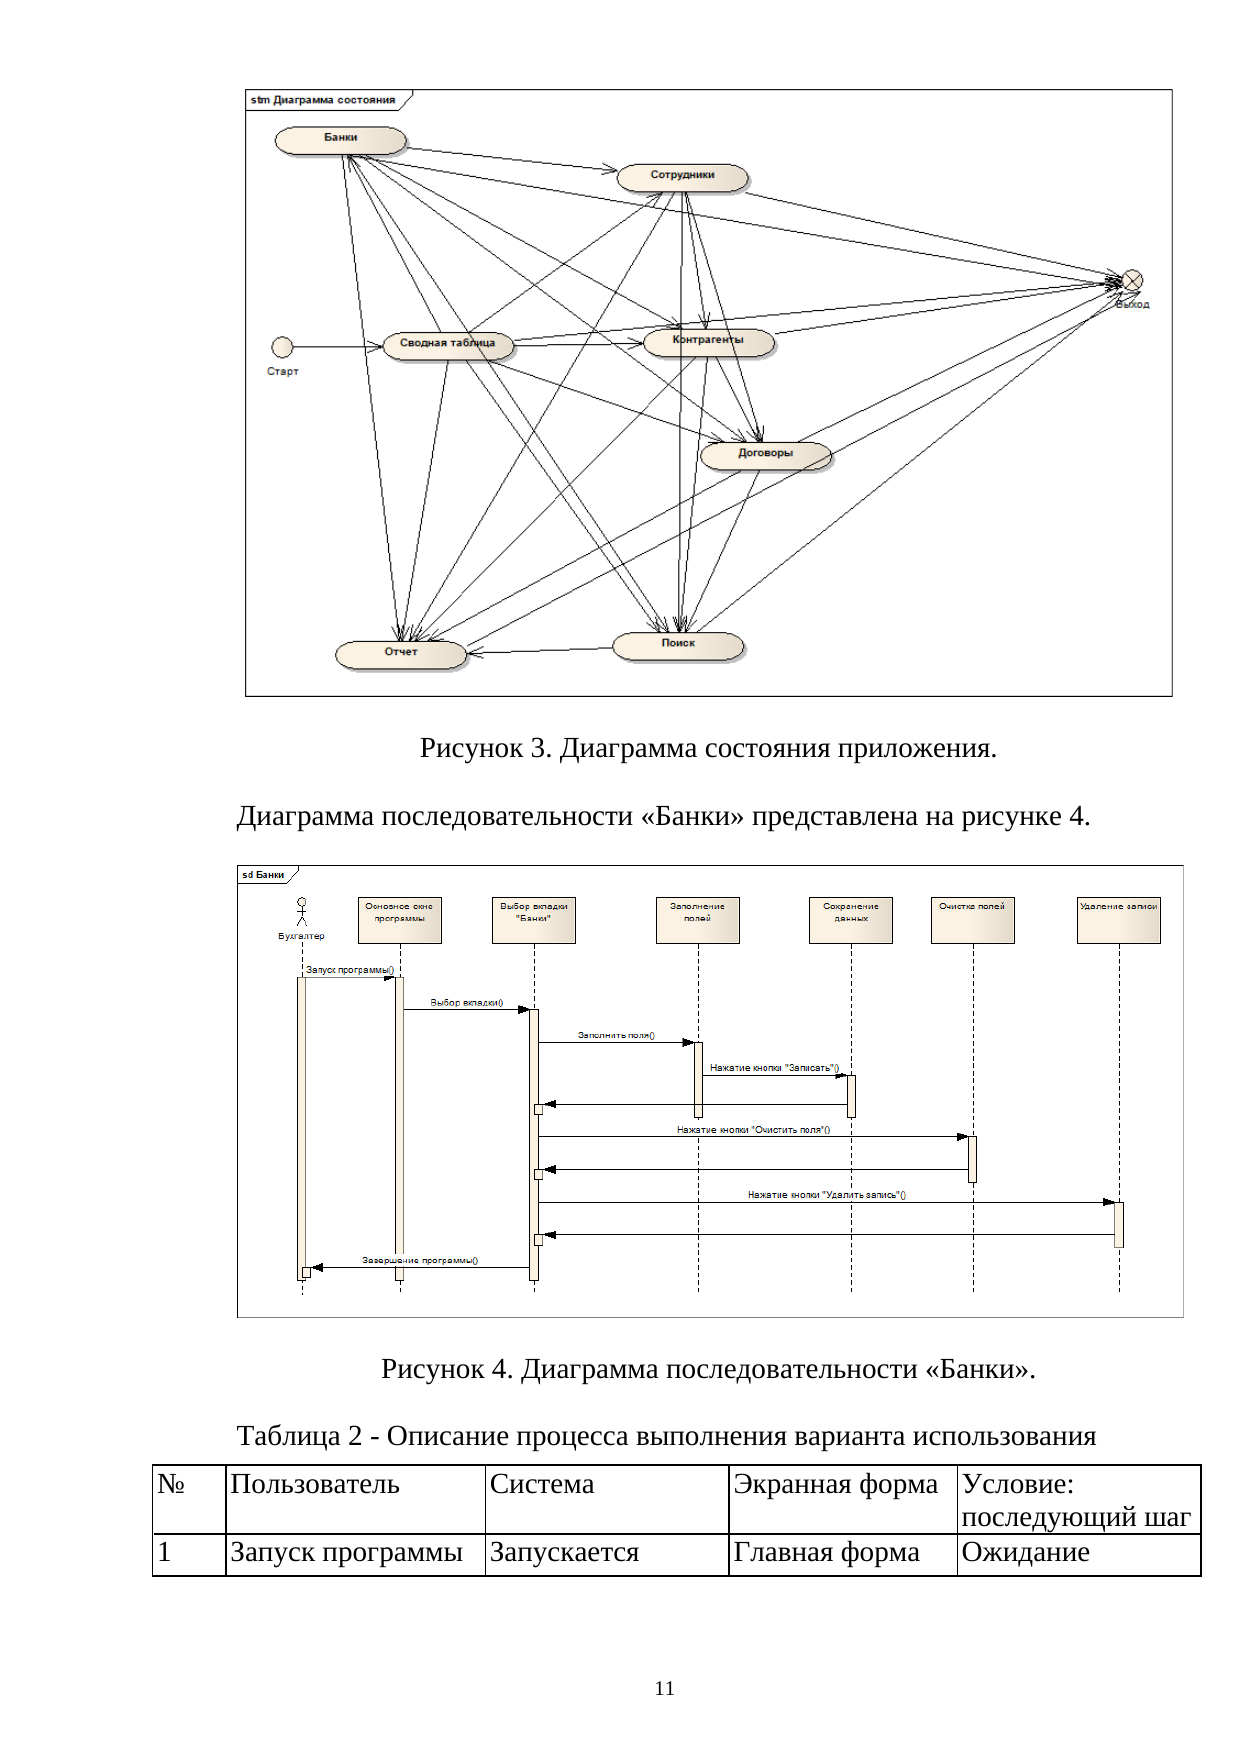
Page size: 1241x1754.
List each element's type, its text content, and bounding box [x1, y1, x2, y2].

table_header Экранная форма [730, 1466, 957, 1533]
table_cell Запуск программы [227, 1535, 485, 1575]
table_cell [486, 1535, 728, 1575]
table_header Условие: последующий шаг [958, 1466, 1200, 1533]
picture [236, 864, 1184, 1318]
table_cell Ожидание действия [958, 1535, 1200, 1575]
list Диаграмма последовательности «Банки» представлена на рисунке 4. [148, 798, 1181, 831]
table_header № [153, 1466, 225, 1533]
list Рисунок 3. Диаграмма состояния приложения. [148, 731, 1181, 764]
list Рисунок 4. Диаграмма последовательности «Банки». [148, 1351, 1181, 1385]
table_header Система [486, 1466, 728, 1533]
table_cell 1 [153, 1534, 225, 1575]
picture [244, 88, 1173, 697]
table_header Пользователь [227, 1466, 485, 1533]
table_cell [730, 1535, 957, 1575]
text Таблица 2 - Описание процесса выполнения варианта использования [148, 1418, 1181, 1452]
